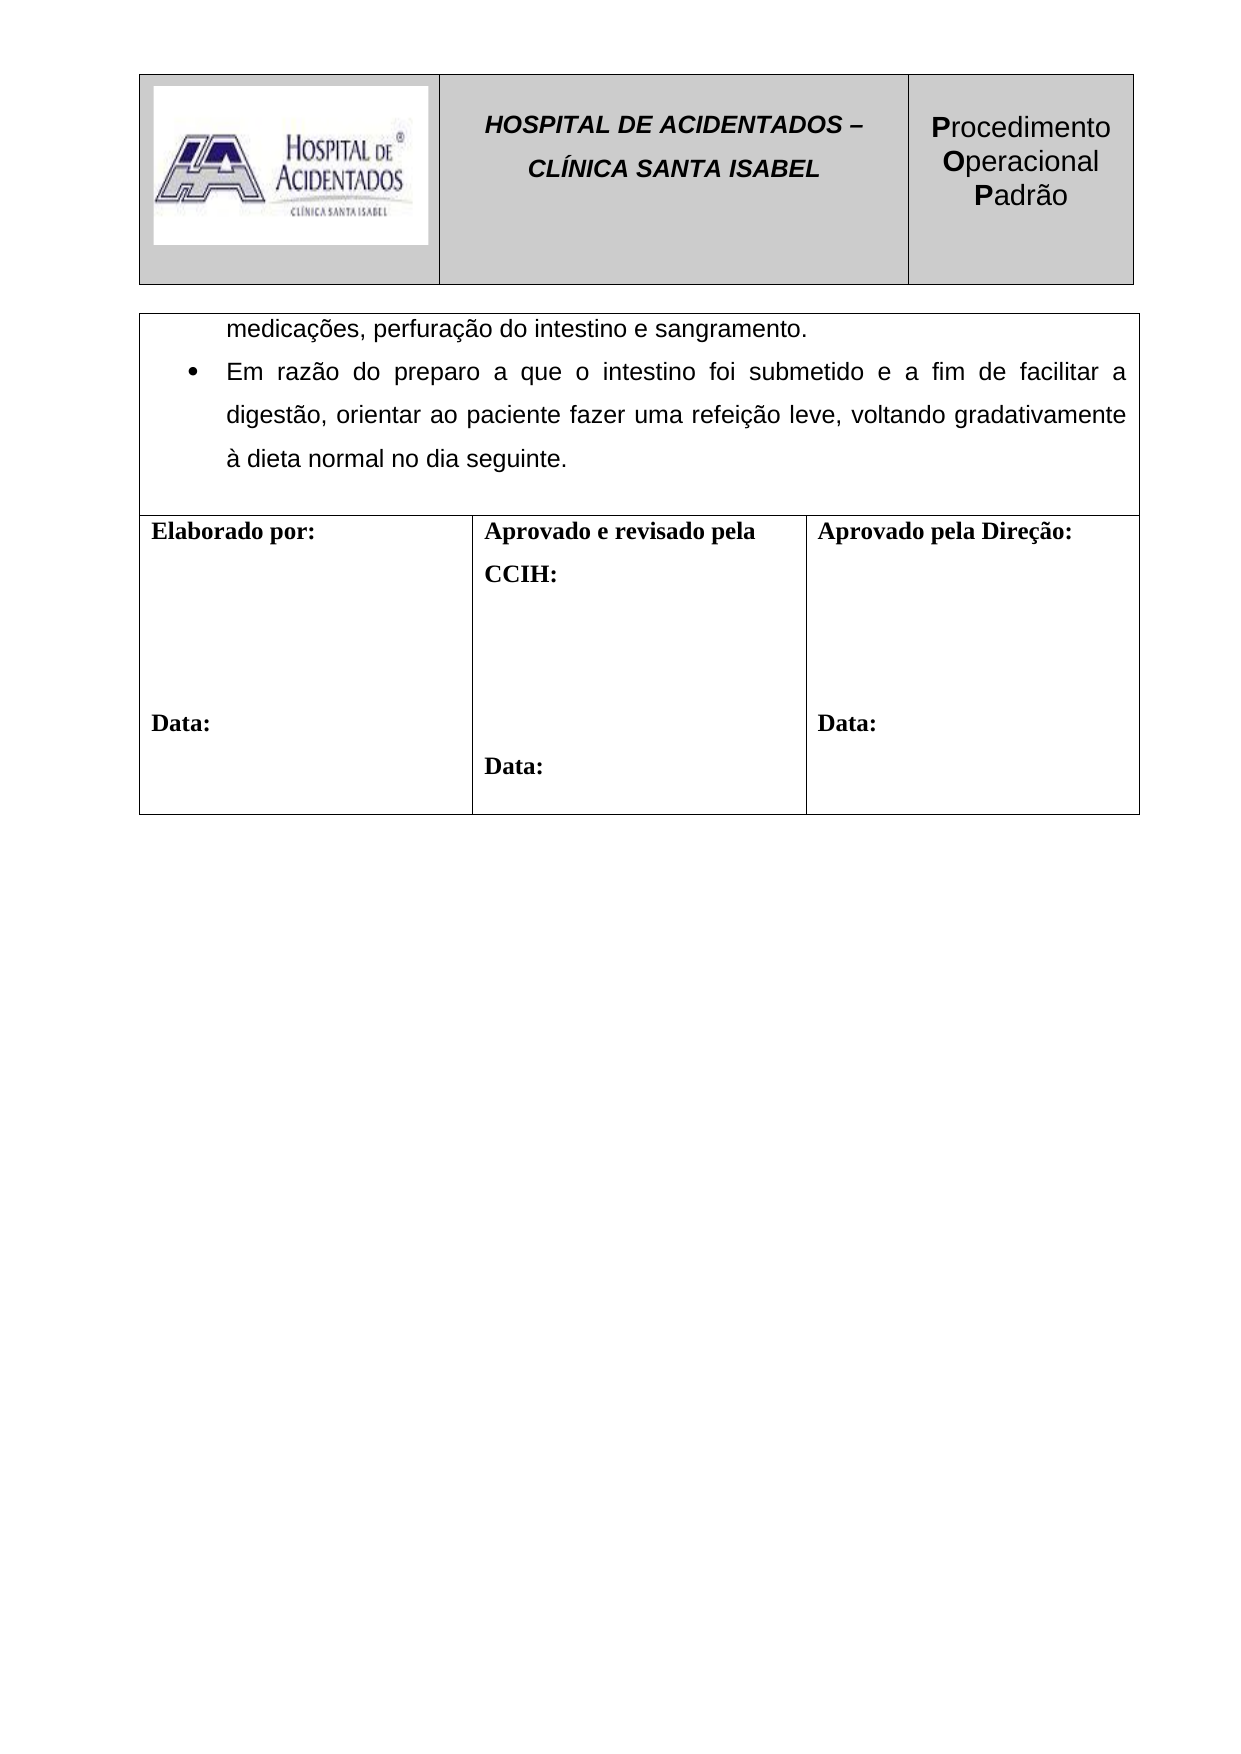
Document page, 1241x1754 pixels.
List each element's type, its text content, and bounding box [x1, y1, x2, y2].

table_cell Aprovado e revisado pela CCIH: Data: [473, 516, 806, 814]
table_cell Aprovado pela Direção: Data: [807, 516, 1139, 814]
picture [153, 86, 429, 245]
table_cell Elaborado por: Data: [140, 516, 472, 814]
